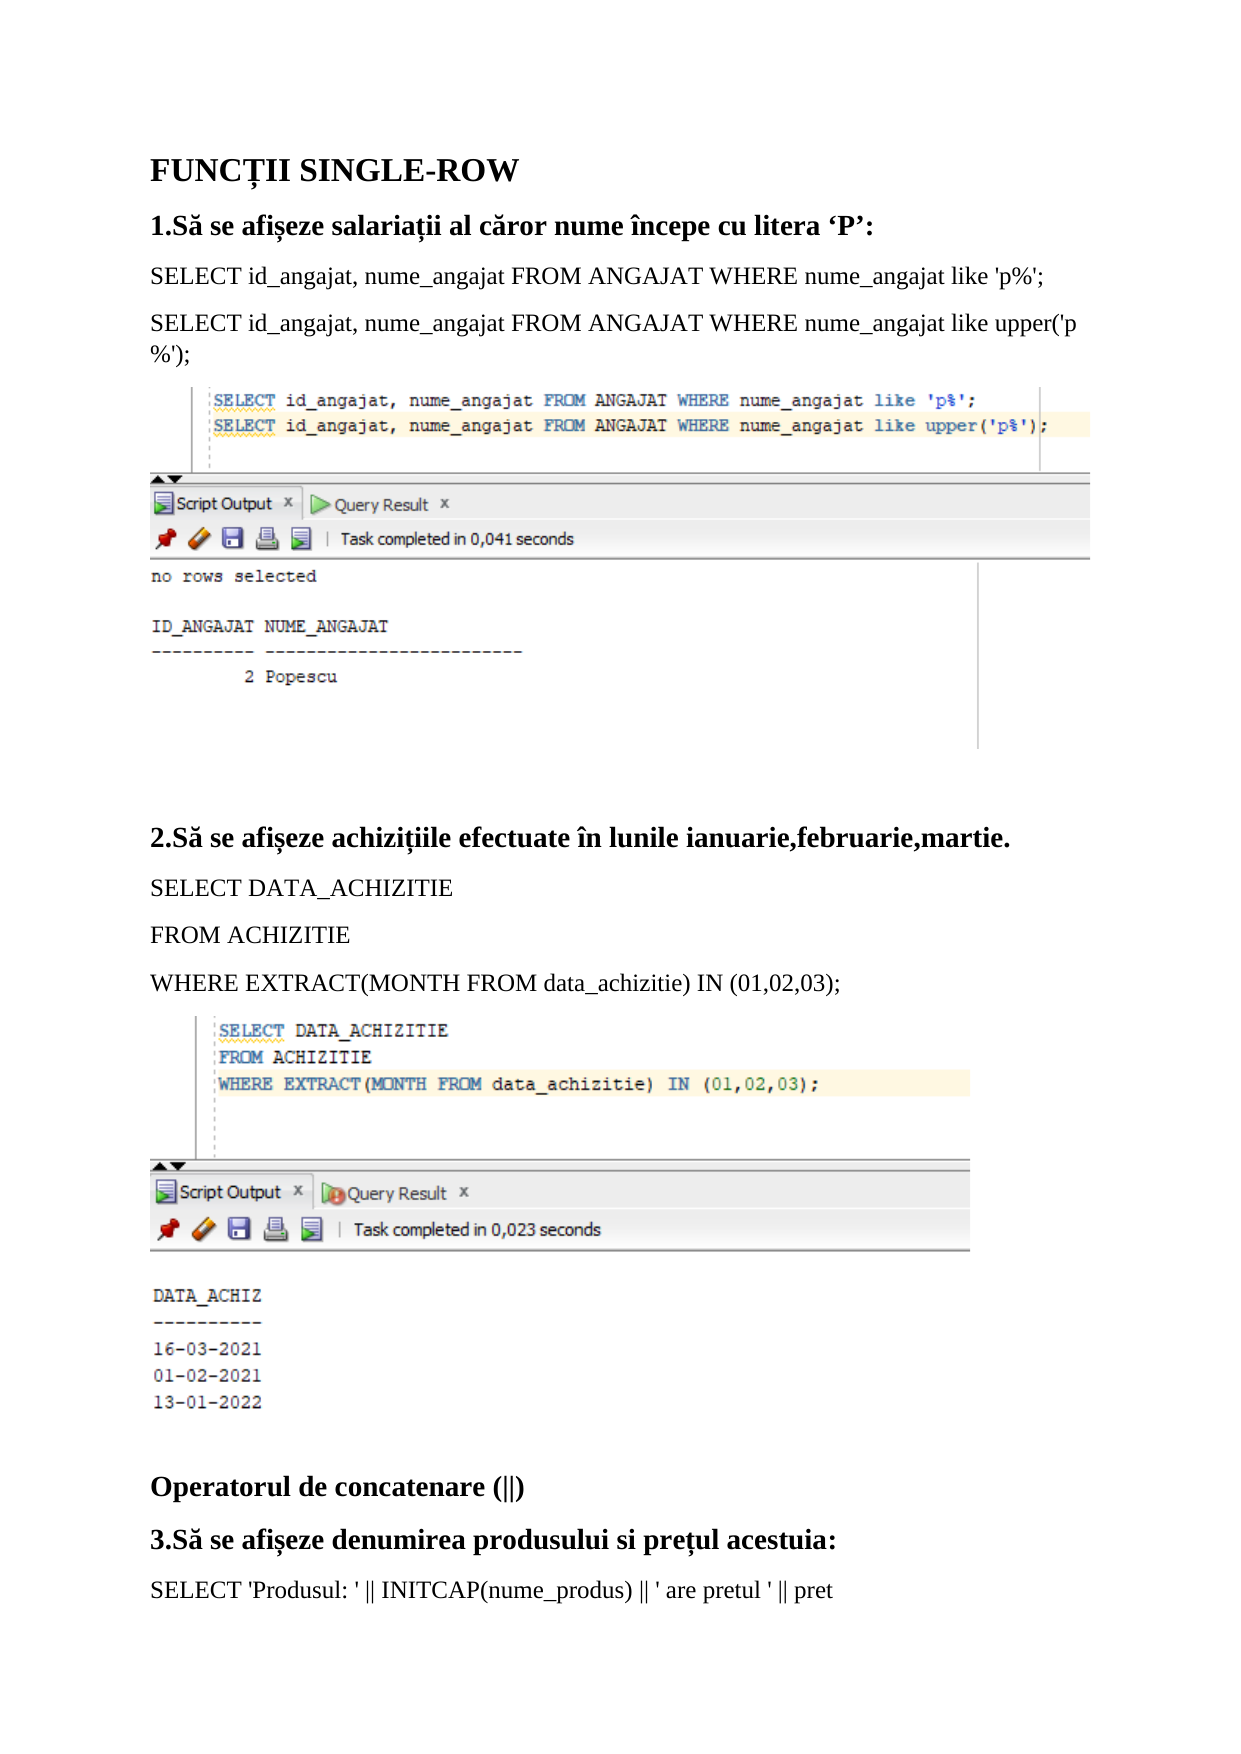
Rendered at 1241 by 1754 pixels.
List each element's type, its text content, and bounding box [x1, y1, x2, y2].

text SELECT id_angajat, nume_angajat FROM ANGAJAT WHERE nume_angajat like upper('p%'); [150, 308, 1090, 368]
text SELECT id_angajat, nume_angajat FROM ANGAJAT WHERE nume_angajat like 'p%'; [150, 261, 1090, 289]
picture [150, 387, 1091, 749]
text Operatorul de concatenare (||) [150, 1469, 1090, 1503]
text SELECT 'Produsul: ' || INITCAP(nume_produs) || ' are pretul ' || pret [150, 1575, 1090, 1603]
text FROM ACHIZITIE [150, 921, 1090, 949]
text 2.Să se afișeze achizițiile efectuate în lunile ianuarie,februarie,martie. [150, 820, 1090, 853]
text 3.Să se afișeze denumirea produsului si prețul acestuia: [150, 1522, 1090, 1556]
picture [150, 1016, 971, 1451]
text FUNCȚII SINGLE-ROW [150, 150, 1090, 188]
text 1.Să se afișeze salariații al căror nume începe cu litera ‘P’: [150, 208, 1090, 242]
text WHERE EXTRACT(MONTH FROM data_achizitie) IN (01,02,03); [150, 968, 1090, 997]
text SELECT DATA_ACHIZITIE [150, 873, 1090, 902]
